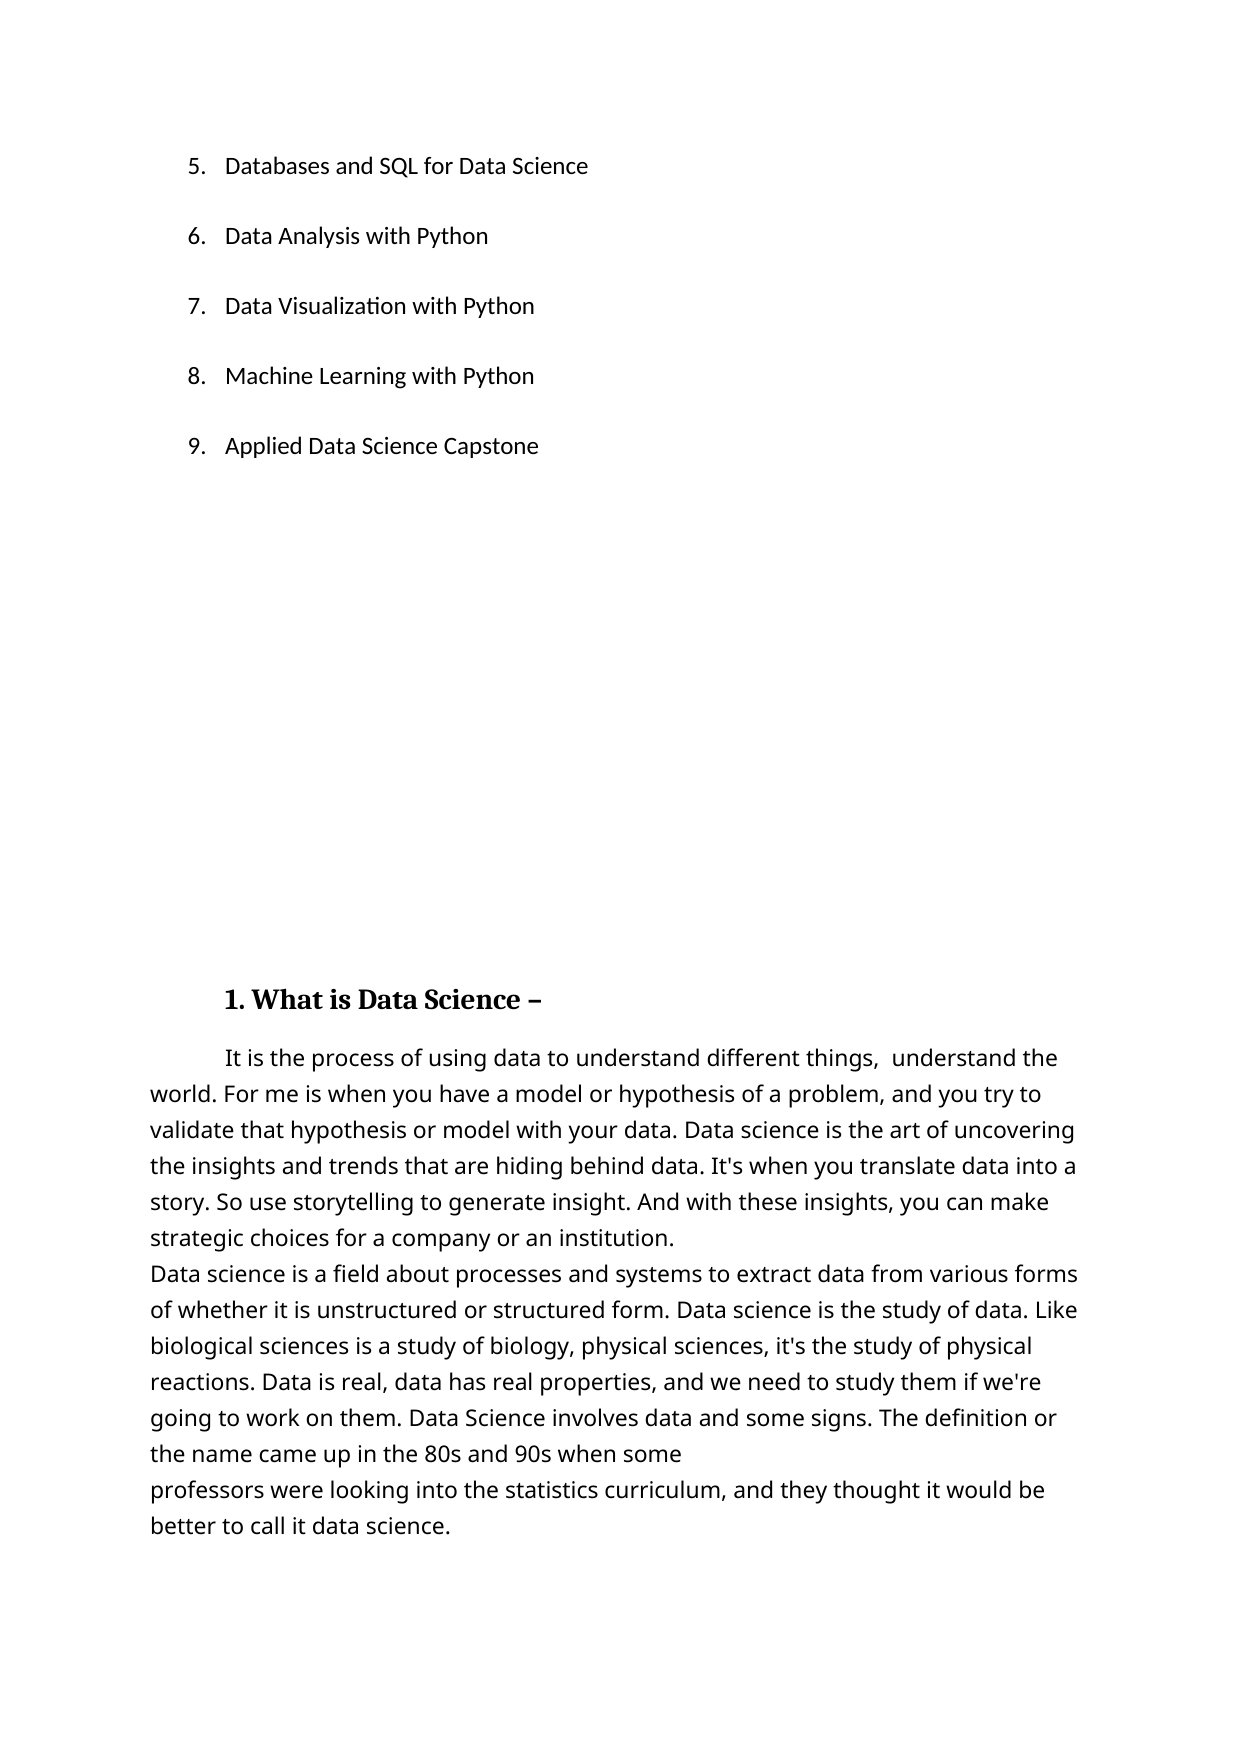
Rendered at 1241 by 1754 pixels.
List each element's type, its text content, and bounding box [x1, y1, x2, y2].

text Data science is a field about processes and systems to extract data from various forms of whether it is unstructured or structured form. Data science is the study of data. Like biological sciences is a study of biology, physical sciences, it's the study of physical reactions. Data is real, data has real properties, and we need to study them if we're going to work on them. Data Science involves data and some signs. The definition or the name came up in the 80s and 90s when some [150, 1258, 1090, 1469]
list Machine Learning with Python [187, 360, 1090, 391]
text professors were looking into the statistics curriculum, and they thought it would be better to call it data science. [150, 1474, 1090, 1541]
list Data Visualization with Python [187, 290, 1090, 321]
list Databases and SQL for Data Science [187, 150, 1090, 181]
list Data Analysis with Python [187, 220, 1090, 251]
list 1. What is Data Science – [225, 983, 1090, 1017]
list Applied Data Science Capstone [187, 430, 1090, 461]
text It is the process of using data to understand different things, understand the world. For me is when you have a model or hypothesis of a problem, and you try to validate that hypothesis or model with your data. Data science is the art of uncovering the insights and trends that are hiding behind data. It's when you translate data into a story. So use storytelling to generate insight. And with these insights, you can make strategic choices for a company or an institution. [150, 1042, 1090, 1253]
